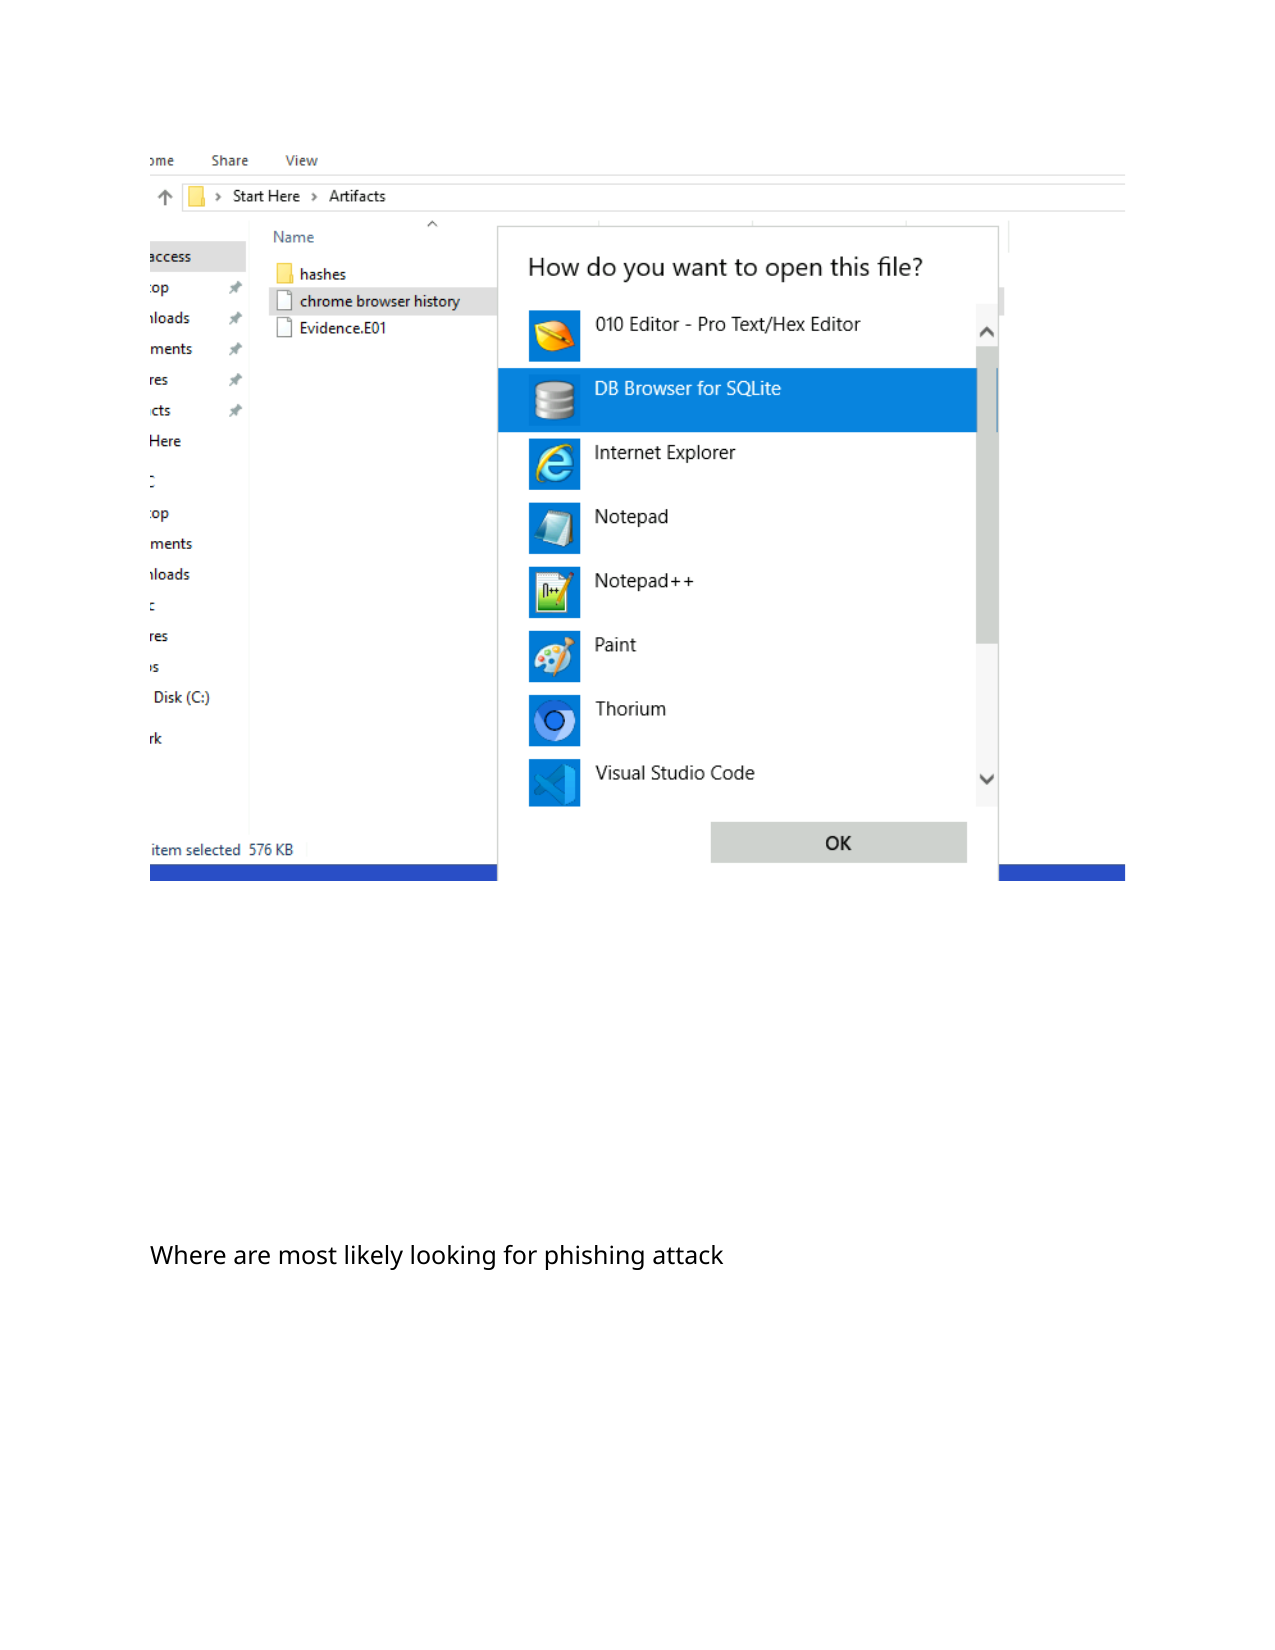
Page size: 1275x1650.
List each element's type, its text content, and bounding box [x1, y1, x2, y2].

text Where are most likely looking for phishing attack [150, 1237, 1125, 1271]
picture [150, 150, 1125, 881]
